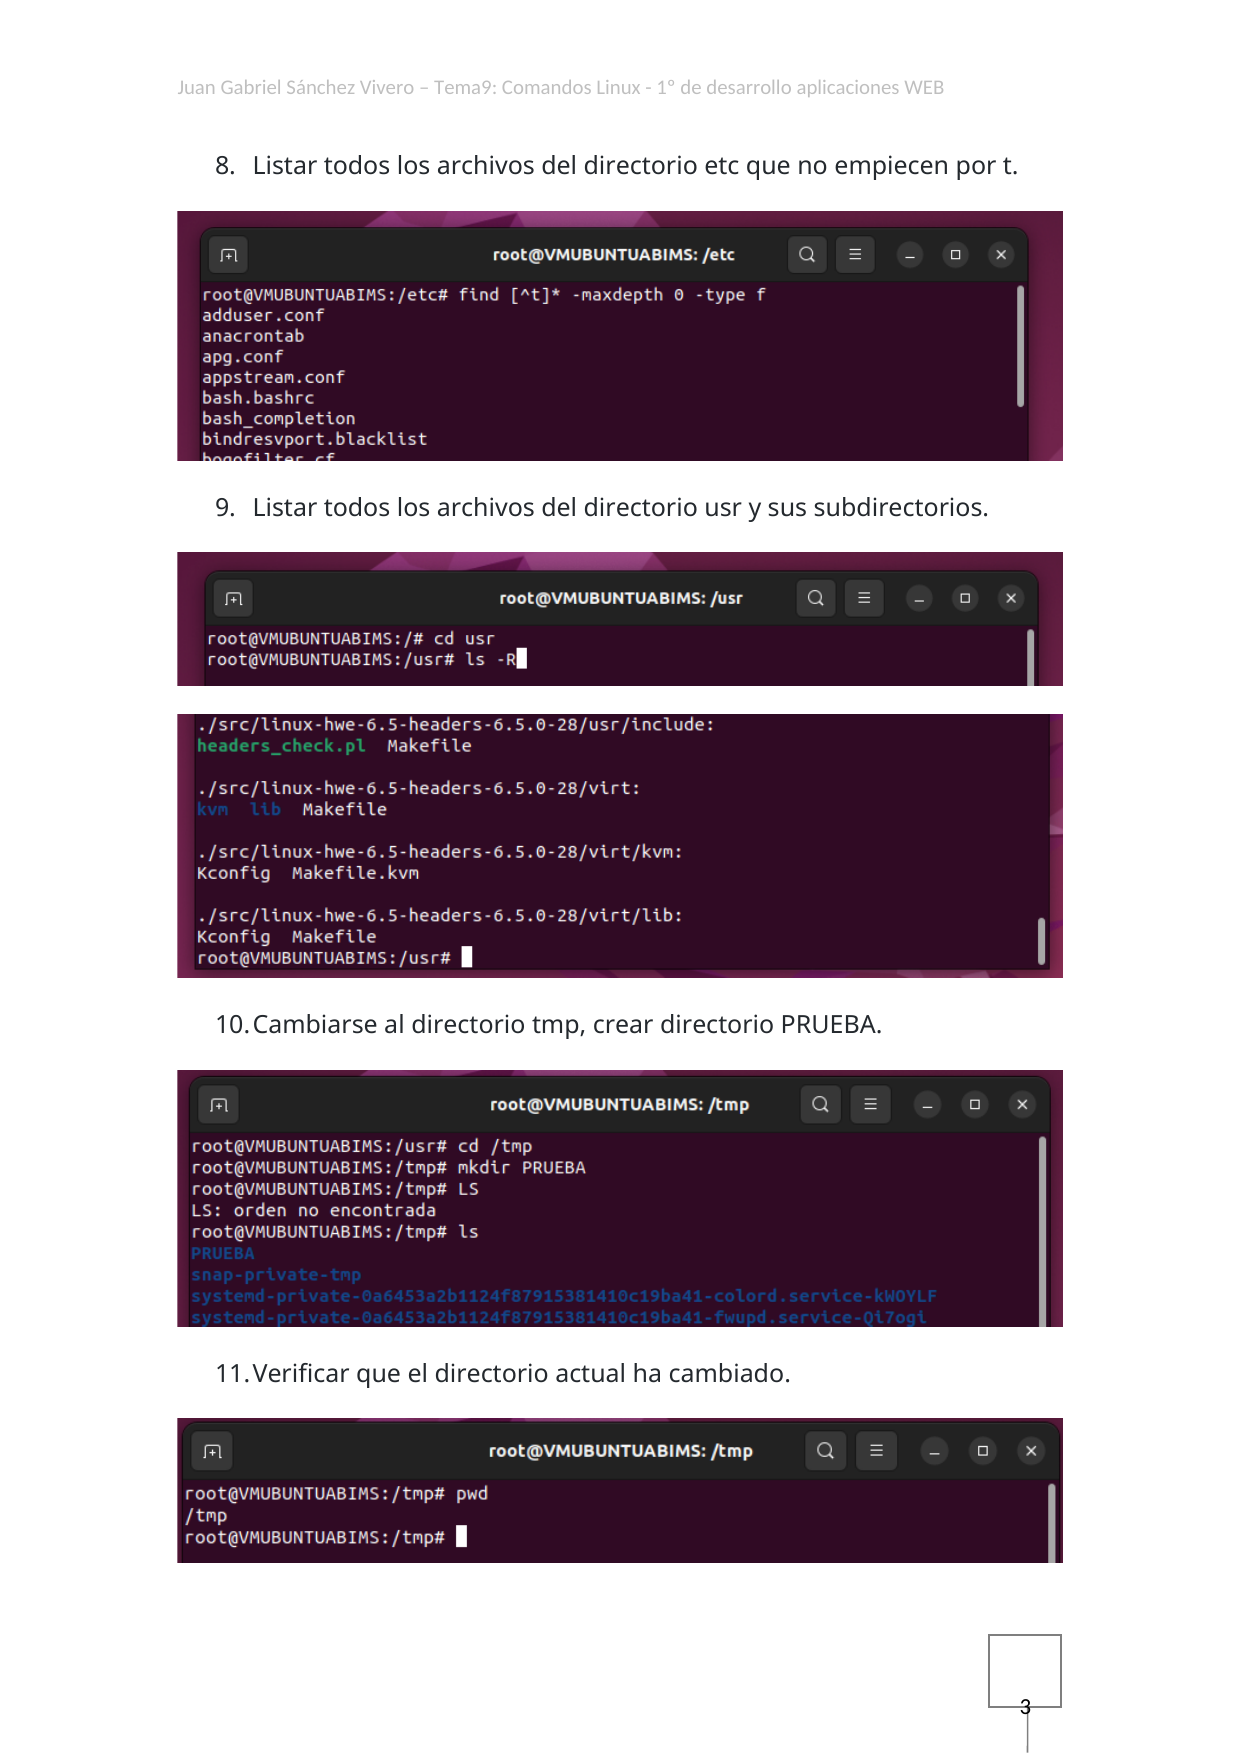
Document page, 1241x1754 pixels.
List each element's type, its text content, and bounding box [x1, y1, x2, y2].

picture [177, 1070, 1063, 1327]
picture [177, 211, 1063, 461]
list Verificar que el directorio actual ha cambiado. [215, 1355, 1063, 1389]
picture [177, 714, 1063, 978]
picture [177, 552, 1063, 686]
list Listar todos los archivos del directorio etc que no empiecen por t. [215, 148, 1063, 182]
list Listar todos los archivos del directorio usr y sus subdirectorios. [215, 489, 1063, 523]
picture [177, 1418, 1063, 1563]
list Cambiarse al directorio tmp, crear directorio PRUEBA. [215, 1007, 1063, 1041]
